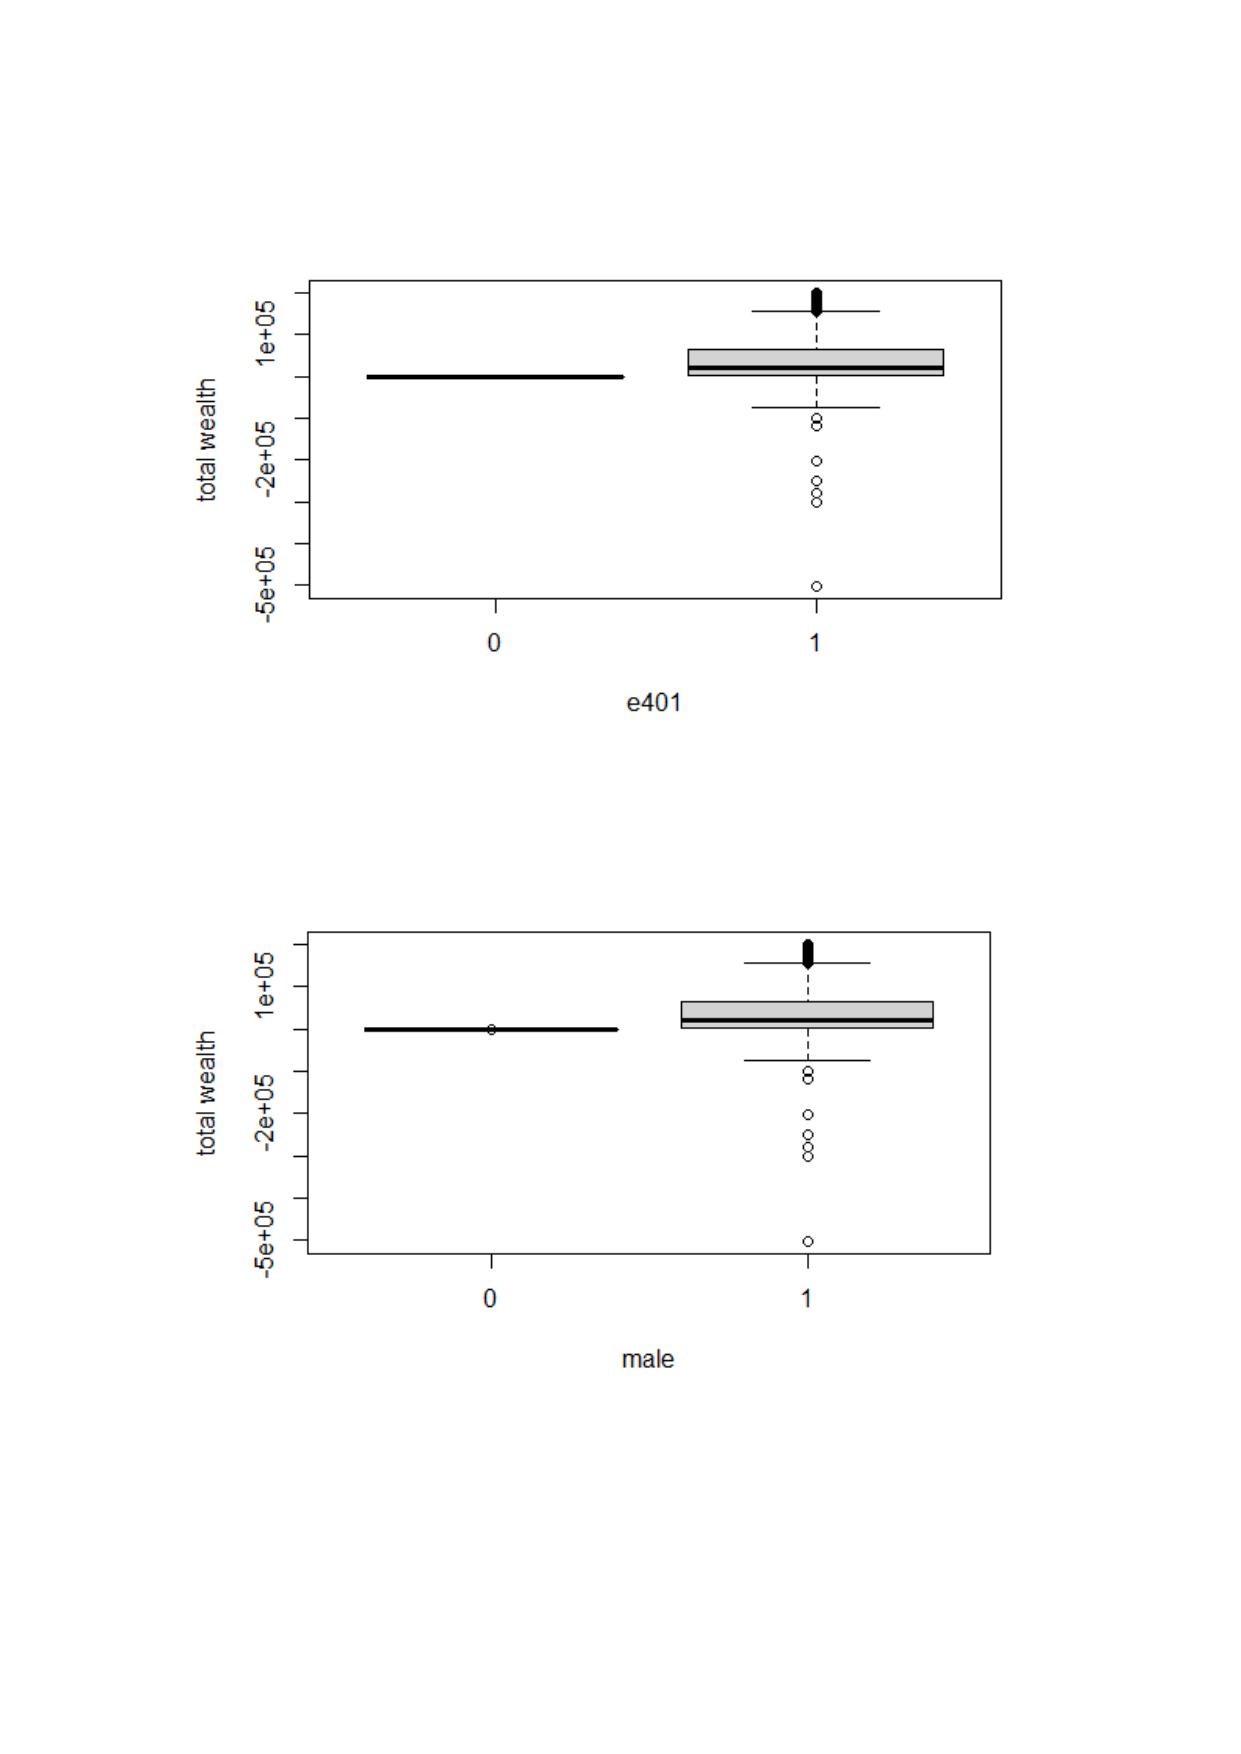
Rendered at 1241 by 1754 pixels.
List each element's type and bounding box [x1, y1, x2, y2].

picture [187, 162, 1064, 748]
picture [187, 812, 1053, 1405]
